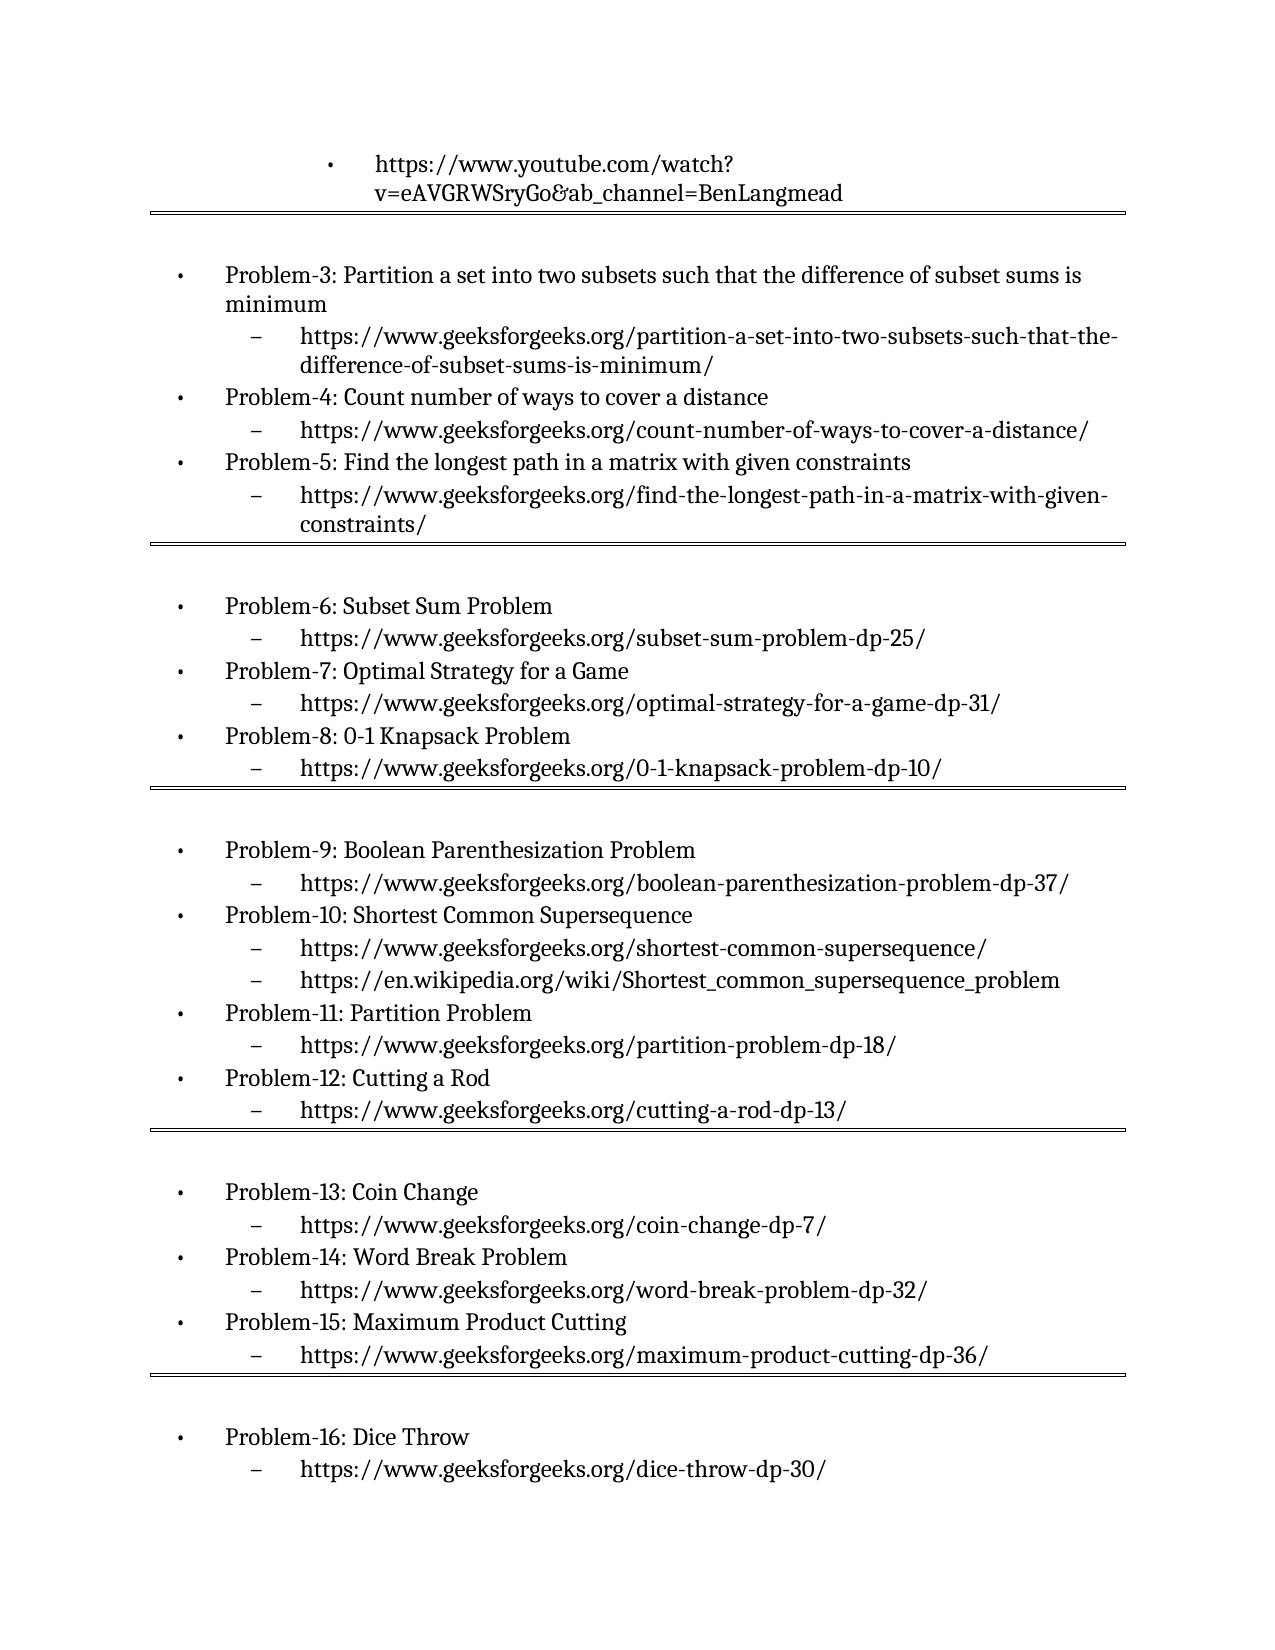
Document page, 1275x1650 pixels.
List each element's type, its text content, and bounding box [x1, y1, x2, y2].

list https://www.geeksforgeeks.org/coin-change-dp-7/ [250, 1211, 1125, 1239]
list https://www.geeksforgeeks.org/boolean-parenthesization-problem-dp-37/ [250, 869, 1125, 897]
list Problem-10: Shortest Common Supersequence [175, 901, 1125, 930]
list Problem-14: Word Break Problem [175, 1243, 1125, 1272]
list Problem-5: Find the longest path in a matrix with given constraints [175, 448, 1125, 477]
list https://www.geeksforgeeks.org/partition-a-set-into-two-subsets-such-that-the-difference-of-subset-sums-is-minimum/ [250, 322, 1125, 379]
list https://www.geeksforgeeks.org/optimal-strategy-for-a-game-dp-31/ [250, 689, 1125, 718]
list Problem-6: Subset Sum Problem [175, 592, 1125, 620]
list Problem-15: Maximum Product Cutting [175, 1308, 1125, 1337]
list https://www.geeksforgeeks.org/word-break-problem-dp-32/ [250, 1276, 1125, 1304]
list https://www.geeksforgeeks.org/partition-problem-dp-18/ [250, 1031, 1125, 1060]
list https://www.geeksforgeeks.org/shortest-common-supersequence/ [250, 934, 1125, 962]
list https://www.youtube.com/watch?v=eAVGRWSryGo&ab_channel=BenLangmead [325, 150, 1125, 207]
list Problem-11: Partition Problem [175, 999, 1125, 1027]
list https://www.geeksforgeeks.org/cutting-a-rod-dp-13/ [250, 1096, 1125, 1125]
list https://www.geeksforgeeks.org/dice-throw-dp-30/ [250, 1455, 1125, 1484]
list https://www.geeksforgeeks.org/find-the-longest-path-in-a-matrix-with-given-constraints/ [250, 481, 1125, 538]
list Problem-9: Boolean Parenthesization Problem [175, 836, 1125, 865]
list Problem-12: Cutting a Rod [175, 1064, 1125, 1092]
list Problem-8: 0-1 Knapsack Problem [175, 722, 1125, 750]
list https://en.wikipedia.org/wiki/Shortest_common_supersequence_problem [250, 966, 1125, 995]
list https://www.geeksforgeeks.org/maximum-product-cutting-dp-36/ [250, 1341, 1125, 1369]
list https://www.geeksforgeeks.org/count-number-of-ways-to-cover-a-distance/ [250, 416, 1125, 444]
list Problem-16: Dice Throw [175, 1423, 1125, 1452]
list https://www.geeksforgeeks.org/subset-sum-problem-dp-25/ [250, 624, 1125, 653]
list Problem-7: Optimal Strategy for a Game [175, 657, 1125, 685]
list Problem-4: Count number of ways to cover a distance [175, 383, 1125, 412]
list https://www.geeksforgeeks.org/0-1-knapsack-problem-dp-10/ [250, 754, 1125, 783]
list Problem-3: Partition a set into two subsets such that the difference of subset sums is minimum [175, 261, 1125, 318]
list Problem-13: Coin Change [175, 1178, 1125, 1207]
